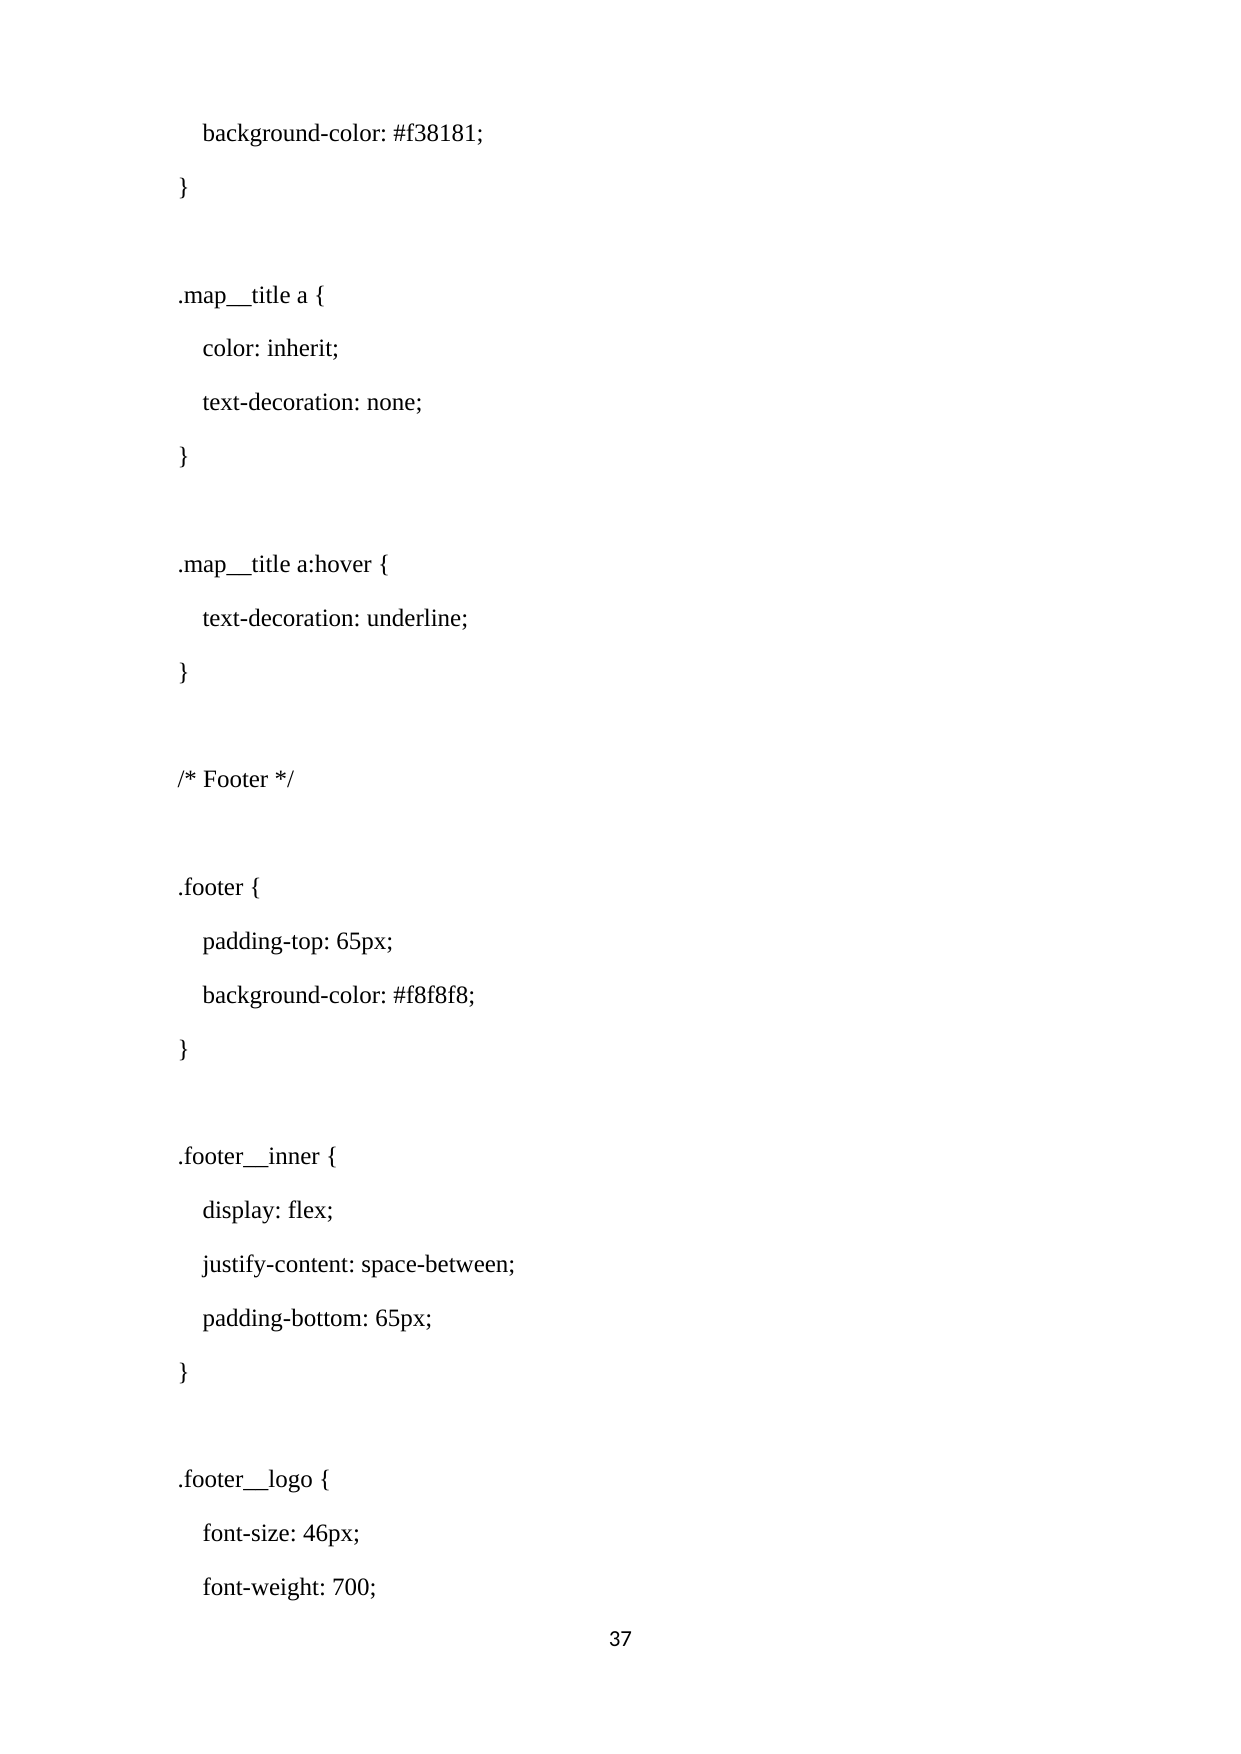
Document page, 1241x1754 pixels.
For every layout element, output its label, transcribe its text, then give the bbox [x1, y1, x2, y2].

text .map__title a:hover { [177, 549, 1152, 578]
text text-decoration: none; [177, 387, 1152, 416]
text display: flex; [177, 1195, 1152, 1224]
text padding-bottom: 65px; [177, 1303, 1152, 1332]
text padding-top: 65px; [177, 926, 1152, 955]
text /* Footer */ [177, 764, 1152, 793]
text .footer__inner { [177, 1141, 1152, 1170]
text justify-content: space-between; [177, 1249, 1152, 1278]
text color: inherit; [177, 333, 1152, 362]
text .footer__logo { [177, 1464, 1152, 1493]
text } [177, 441, 1152, 470]
text .footer { [177, 872, 1152, 901]
text } [177, 172, 1152, 201]
text font-weight: 700; [177, 1572, 1152, 1601]
text font-size: 46px; [177, 1518, 1152, 1547]
text background-color: #f38181; [177, 118, 1152, 147]
text } [177, 1357, 1152, 1386]
text } [177, 1034, 1152, 1062]
text } [177, 657, 1152, 685]
text .map__title a { [177, 280, 1152, 308]
text background-color: #f8f8f8; [177, 980, 1152, 1008]
text text-decoration: underline; [177, 603, 1152, 632]
